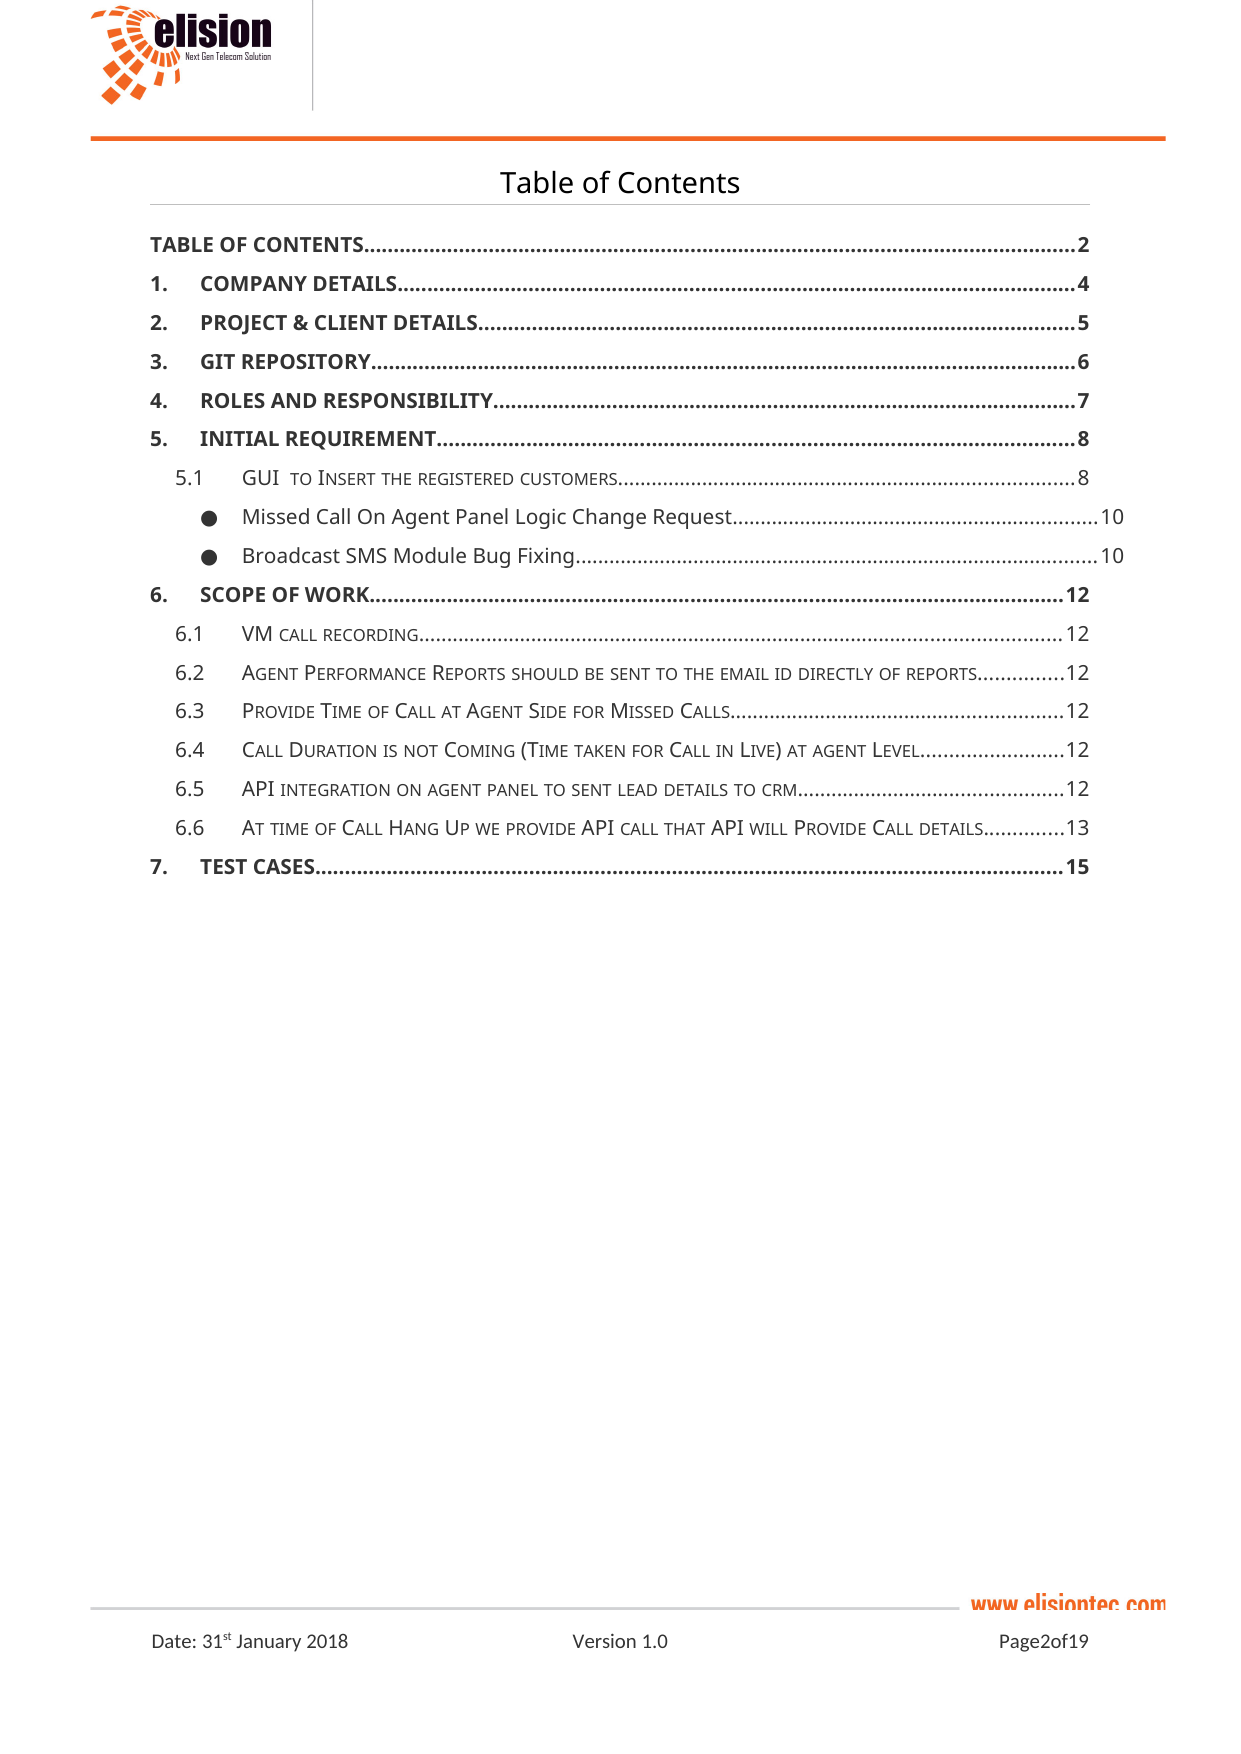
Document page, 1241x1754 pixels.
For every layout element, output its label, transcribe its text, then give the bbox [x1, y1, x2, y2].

text 3. Git Repository 6 [150, 347, 1090, 375]
text 6.3 Provide Time of Call at Agent Side for Missed Calls. 12 [175, 697, 1090, 725]
text 6. scope of work 12 [150, 580, 1090, 608]
text Table of Contents 2 [150, 230, 1090, 259]
picture [90, 1593, 1165, 1610]
text 6.4 Call Duration is not Coming (Time taken for Call in Live) at agent Level 12 [175, 735, 1090, 764]
text 1. Company Details 4 [150, 269, 1090, 298]
text 6.2 Agent Performance Reports should be sent to the email id directly of reports 12 [175, 658, 1090, 686]
text 7. Test cases 15 [150, 852, 1090, 880]
text 4. Roles And Responsibility 7 [150, 386, 1090, 414]
subtitle Table of Contents [150, 162, 1090, 204]
text 6.6 At time of Call Hang Up we provide API call that API will Provide Call details. 13 [175, 813, 1090, 842]
text ● Broadcast SMS Module Bug Fixing 10 [200, 541, 1090, 569]
text ● Missed Call On Agent Panel Logic Change Request 10 [200, 502, 1090, 531]
text 5. Initial Requirement 8 [150, 424, 1090, 453]
text 2. Project & Client Details 5 [150, 308, 1090, 336]
text 6.5 API integration on agent panel to sent lead details to crm. 12 [175, 774, 1090, 803]
text 6.1 VM call recording. 12 [175, 619, 1090, 647]
text 5.1 GUI to Insert the registered customers 8 [175, 463, 1090, 492]
picture [90, 0, 1164, 141]
